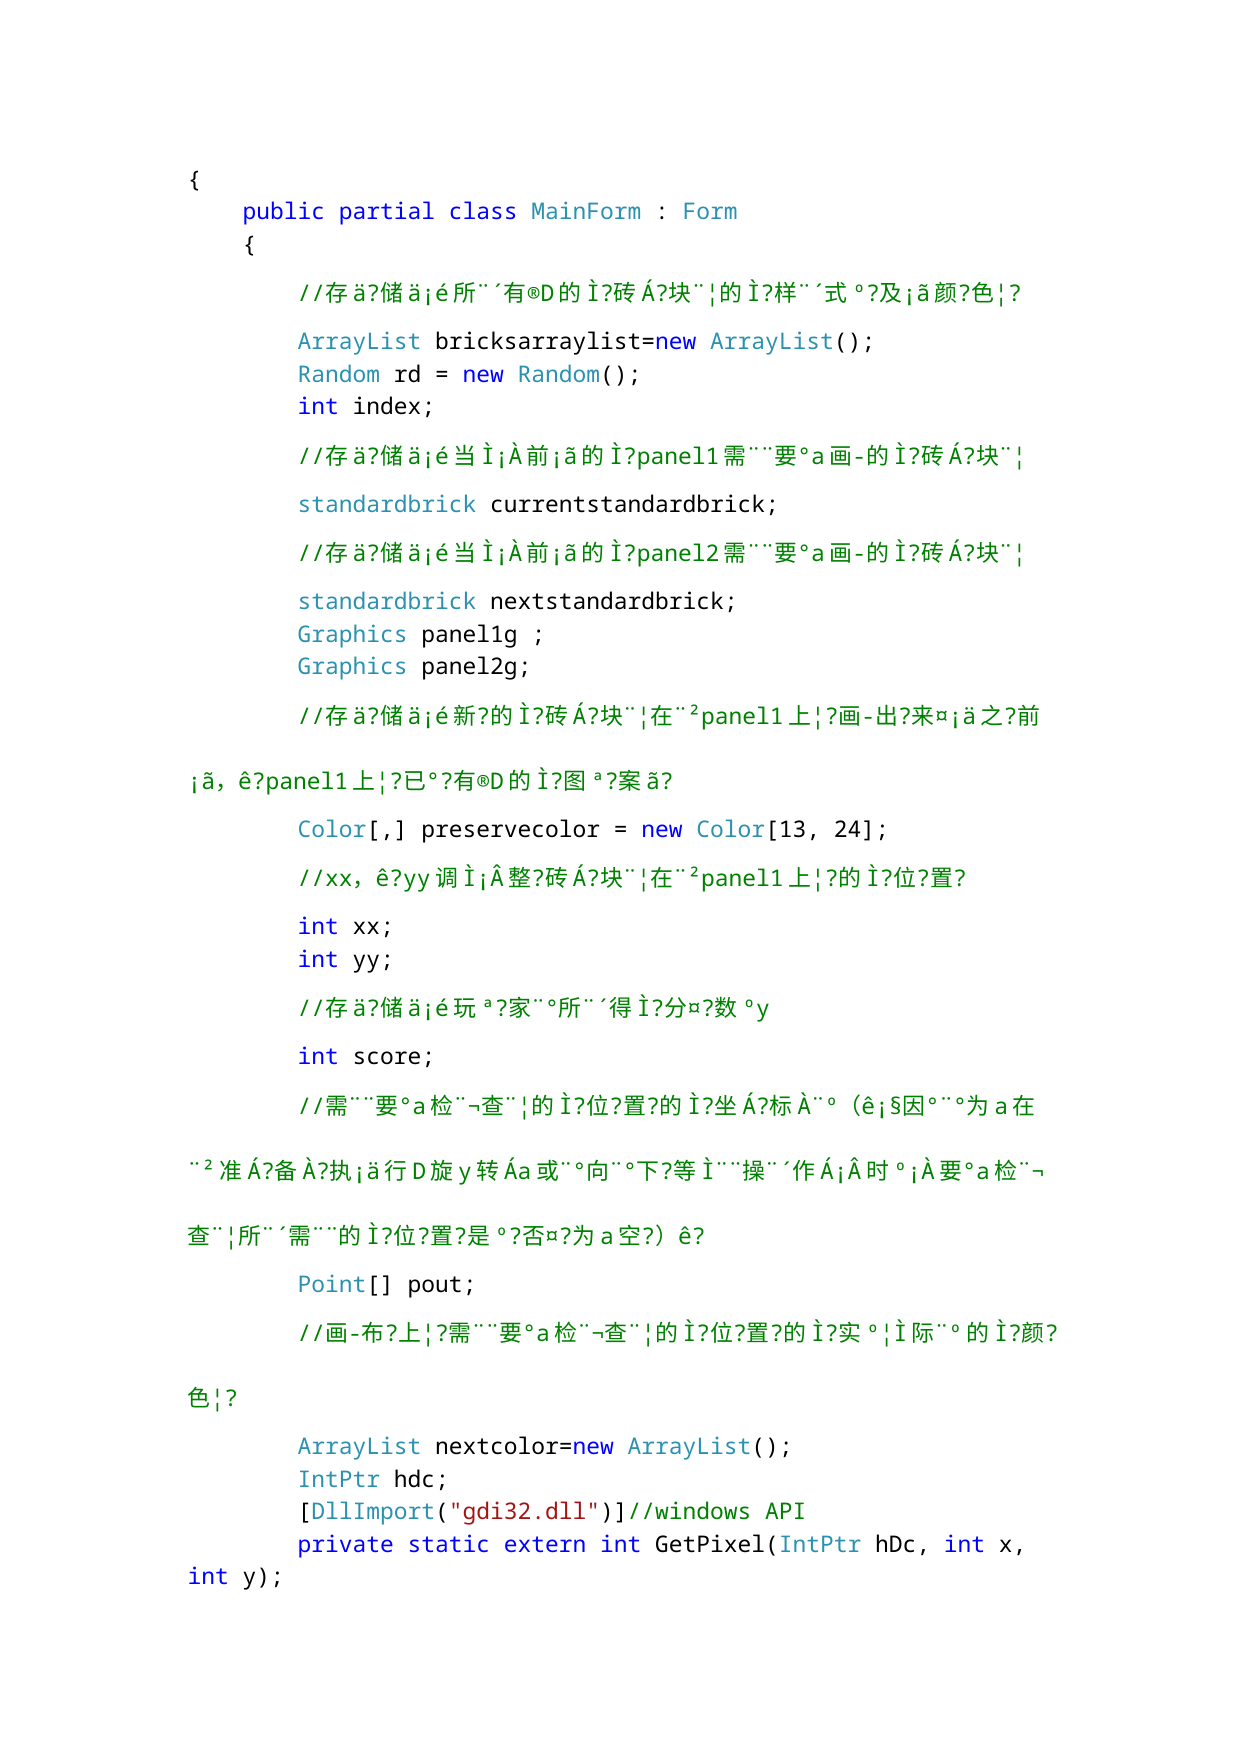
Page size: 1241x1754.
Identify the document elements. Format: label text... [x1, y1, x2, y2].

text int yy; [187, 942, 1053, 974]
text [DllImport("gdi32.dll")]//windows API [187, 1494, 1053, 1527]
text //存ä?储ä¡é当Ì¡À前¡ã的Ì?panel1需¨¨要°a画-的Ì?砖Á?块¨¦ [187, 422, 1053, 487]
text Graphics panel1g ; [187, 617, 1053, 649]
text //存ä?储ä¡é玩ª?家¨°所¨´得Ì?分¤?数ºy [187, 974, 1053, 1039]
text standardbrick currentstandardbrick; [187, 487, 1053, 519]
text { [187, 162, 1053, 194]
text private static extern int GetPixel(IntPtr hDc, int x, int y); [187, 1527, 1053, 1592]
text Point[] pout; [187, 1267, 1053, 1299]
text //存ä?储ä¡é所¨´有®D的Ì?砖Á?块¨¦的Ì?样¨´式º?及¡ã颜?色¦? [187, 259, 1053, 324]
text IntPtr hdc; [187, 1462, 1053, 1494]
text //xx，ê?yy调Ì¡Â整?砖Á?块¨¦在¨²panel1上¦?的Ì?位?置? [187, 844, 1053, 909]
text Random rd = new Random(); [187, 357, 1053, 389]
text ArrayList nextcolor=new ArrayList(); [187, 1429, 1053, 1462]
text standardbrick nextstandardbrick; [187, 584, 1053, 617]
text ArrayList bricksarraylist=new ArrayList(); [187, 324, 1053, 357]
text //存ä?储ä¡é当Ì¡À前¡ã的Ì?panel2需¨¨要°a画-的Ì?砖Á?块¨¦ [187, 519, 1053, 584]
text int xx; [187, 909, 1053, 942]
text public partial class MainForm : Form [187, 194, 1053, 227]
text //存ä?储ä¡é新?的Ì?砖Á?块¨¦在¨²panel1上¦?画-出?来¤¡ä之?前¡ã，ê?panel1上¦?已°?有®D的Ì?图ª?案ã? [187, 682, 1053, 812]
text Color[,] preservecolor = new Color[13, 24]; [187, 812, 1053, 844]
text Graphics panel2g; [187, 649, 1053, 682]
text //画-布?上¦?需¨¨要°a检¨¬查¨¦的Ì?位?置?的Ì?实º¦Ì际¨º的Ì?颜?色¦? [187, 1299, 1053, 1429]
text { [187, 227, 1053, 259]
text int index; [187, 389, 1053, 422]
text int score; [187, 1039, 1053, 1072]
text //需¨¨要°a检¨¬查¨¦的Ì?位?置?的Ì?坐Á?标À¨º（ê¡§因°¨°为a在¨²准Á?备À?执¡ä行D旋y转Áa或¨°向¨°下?等Ì¨¨操¨´作Á¡Â时º¡À要°a检¨¬查¨¦所¨´需¨¨的Ì?位?置?是º?否¤?为a空?）ê? [187, 1072, 1053, 1267]
